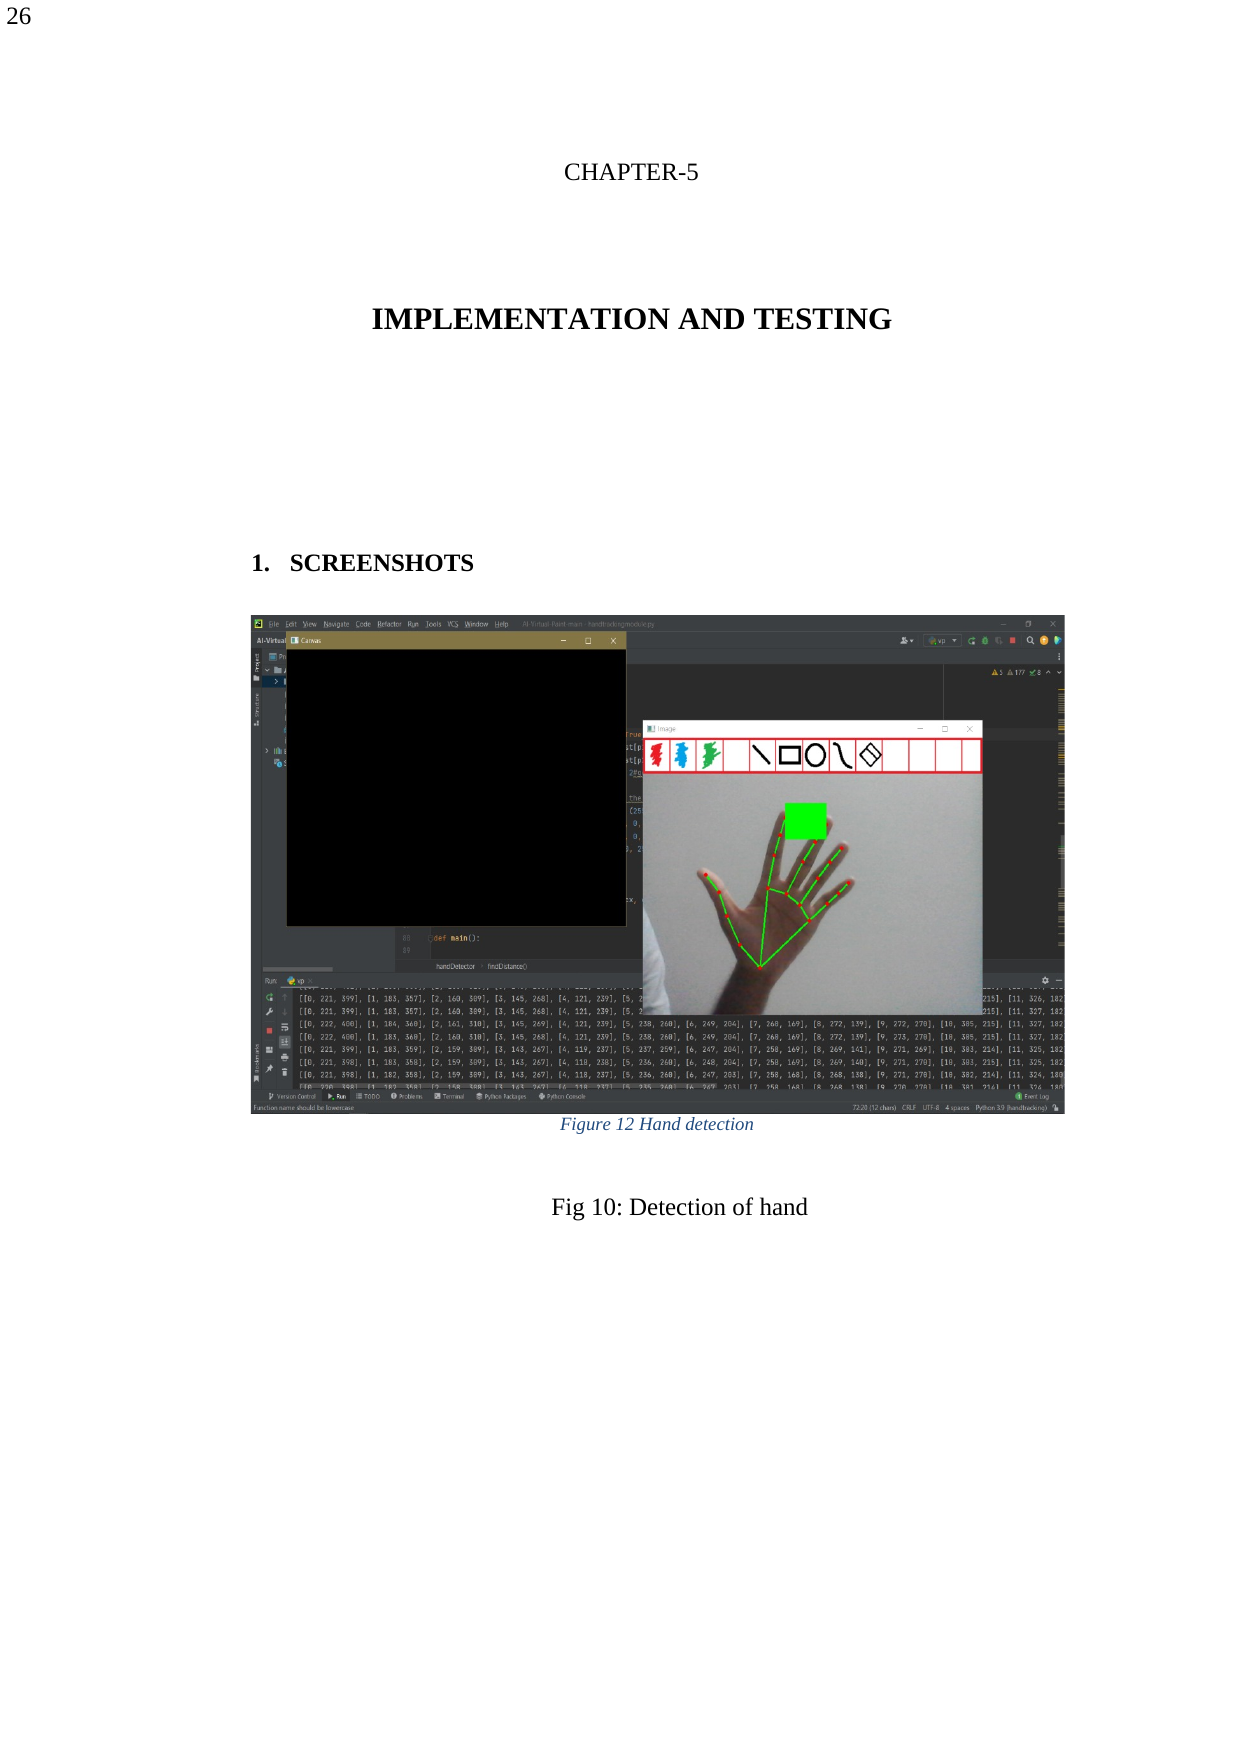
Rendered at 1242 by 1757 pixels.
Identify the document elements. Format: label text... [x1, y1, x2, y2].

list SCREENSHOTS [251, 548, 987, 577]
picture [250, 615, 1065, 1114]
text IMPLEMENTATION AND TESTING [299, 300, 964, 336]
text Figure 12 Hand detection [221, 1113, 1094, 1135]
text CHAPTER-5 [299, 157, 964, 186]
text Fig 10: Detection of hand [304, 1192, 1055, 1220]
